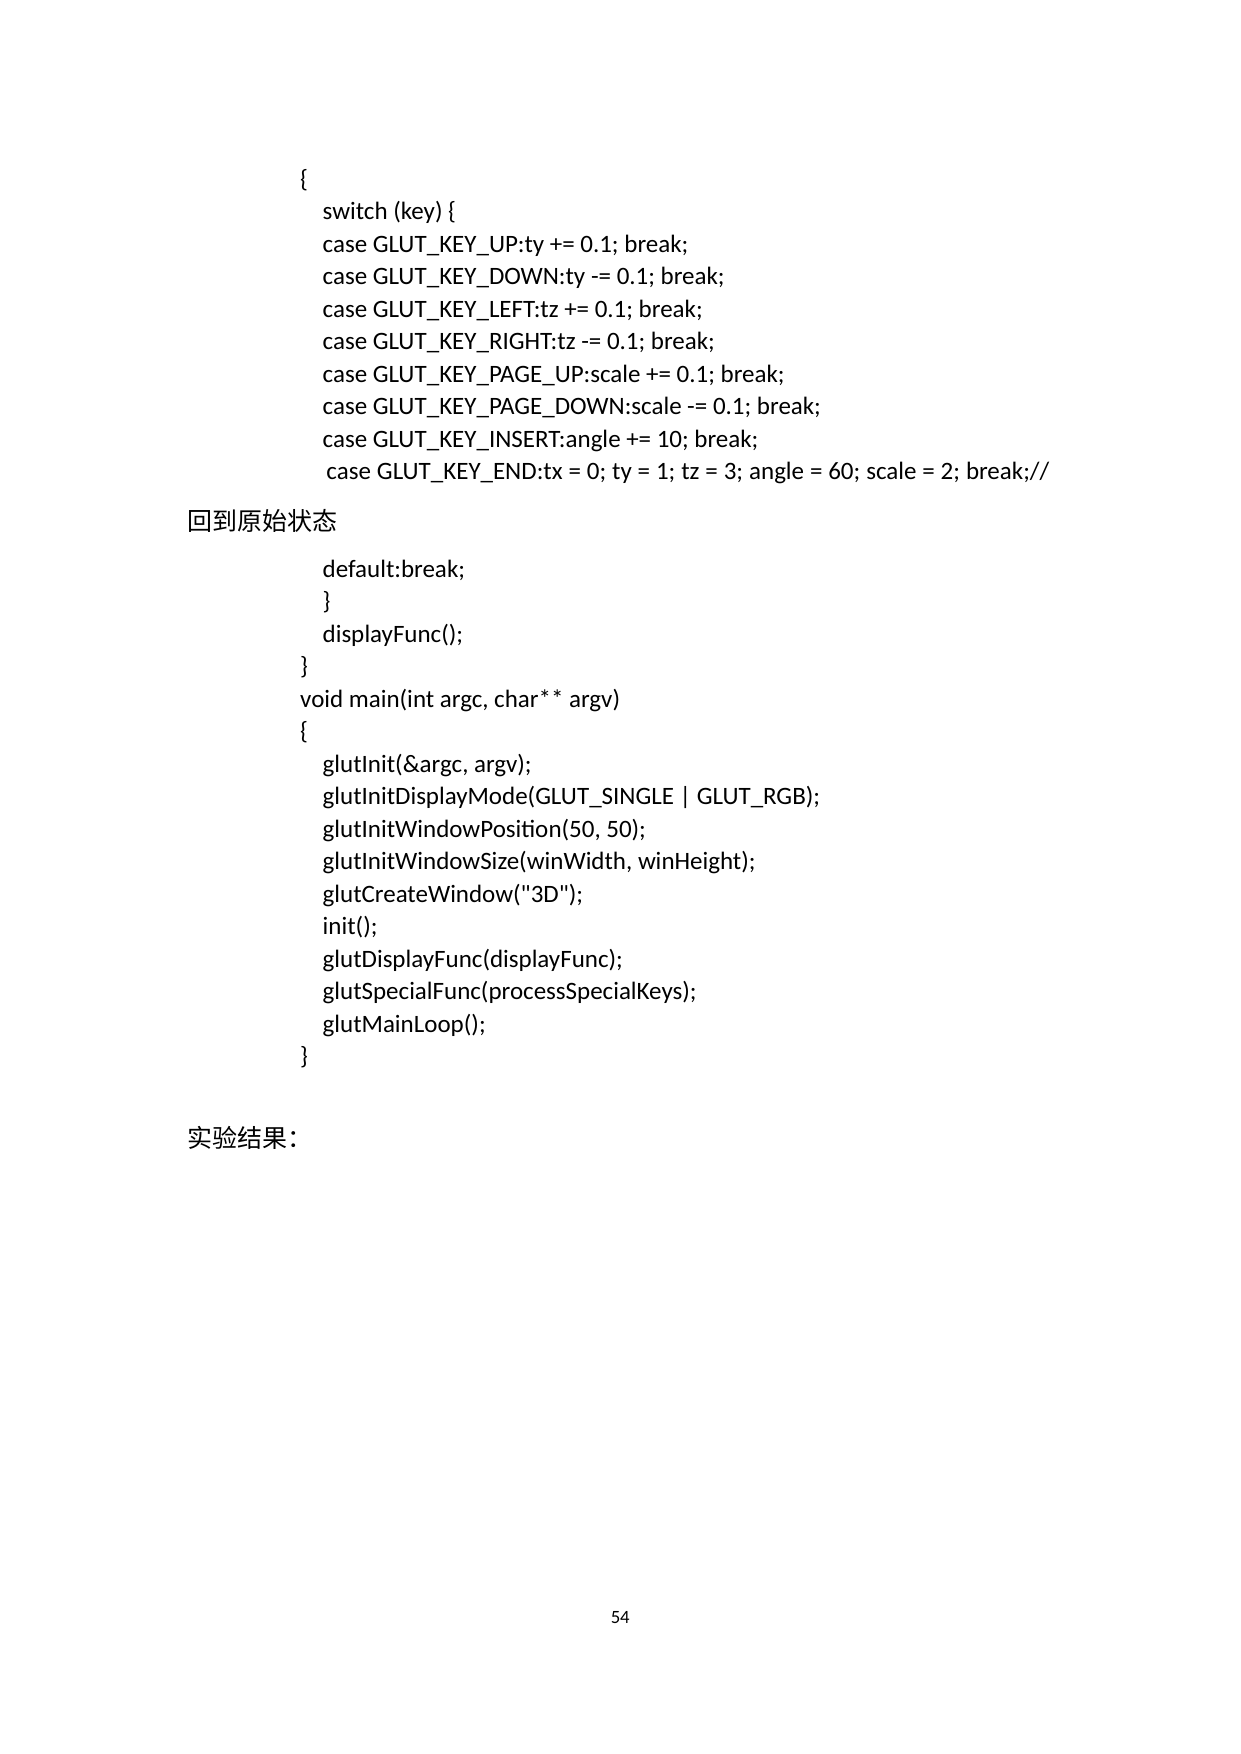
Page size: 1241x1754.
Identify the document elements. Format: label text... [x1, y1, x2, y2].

text case GLUT_KEY_UP:ty += 0.1; break; [187, 227, 1053, 259]
text case GLUT_KEY_RIGHT:tz -= 0.1; break; [187, 324, 1053, 357]
text } [187, 1039, 1053, 1072]
text glutInitDisplayMode(GLUT_SINGLE | GLUT_RGB); [187, 779, 1053, 812]
text glutInitWindowSize(winWidth, winHeight); [187, 844, 1053, 877]
text case GLUT_KEY_PAGE_DOWN:scale -= 0.1; break; [187, 389, 1053, 422]
text } [187, 649, 1053, 682]
text glutCreateWindow("3D"); [187, 877, 1053, 909]
text glutInitWindowPosition(50, 50); [187, 812, 1053, 844]
text { [187, 162, 1053, 194]
text case GLUT_KEY_DOWN:ty -= 0.1; break; [187, 259, 1053, 292]
text case GLUT_KEY_LEFT:tz += 0.1; break; [187, 292, 1053, 324]
text void main(int argc, char** argv) [187, 682, 1053, 714]
text displayFunc(); [187, 617, 1053, 649]
text case GLUT_KEY_PAGE_UP:scale += 0.1; break; [187, 357, 1053, 389]
text case GLUT_KEY_END:tx = 0; ty = 1; tz = 3; angle = 60; scale = 2; break;//回到原始状态 [187, 454, 1053, 552]
text { [187, 714, 1053, 747]
text glutMainLoop(); [187, 1007, 1053, 1039]
text } [187, 584, 1053, 617]
text 实验结果： [187, 1104, 1053, 1169]
text glutInit(&argc, argv); [187, 747, 1053, 779]
text switch (key) { [187, 194, 1053, 227]
text glutDisplayFunc(displayFunc); [187, 942, 1053, 974]
text default:break; [187, 552, 1053, 584]
text glutSpecialFunc(processSpecialKeys); [187, 974, 1053, 1007]
text case GLUT_KEY_INSERT:angle += 10; break; [187, 422, 1053, 454]
text init(); [187, 909, 1053, 942]
